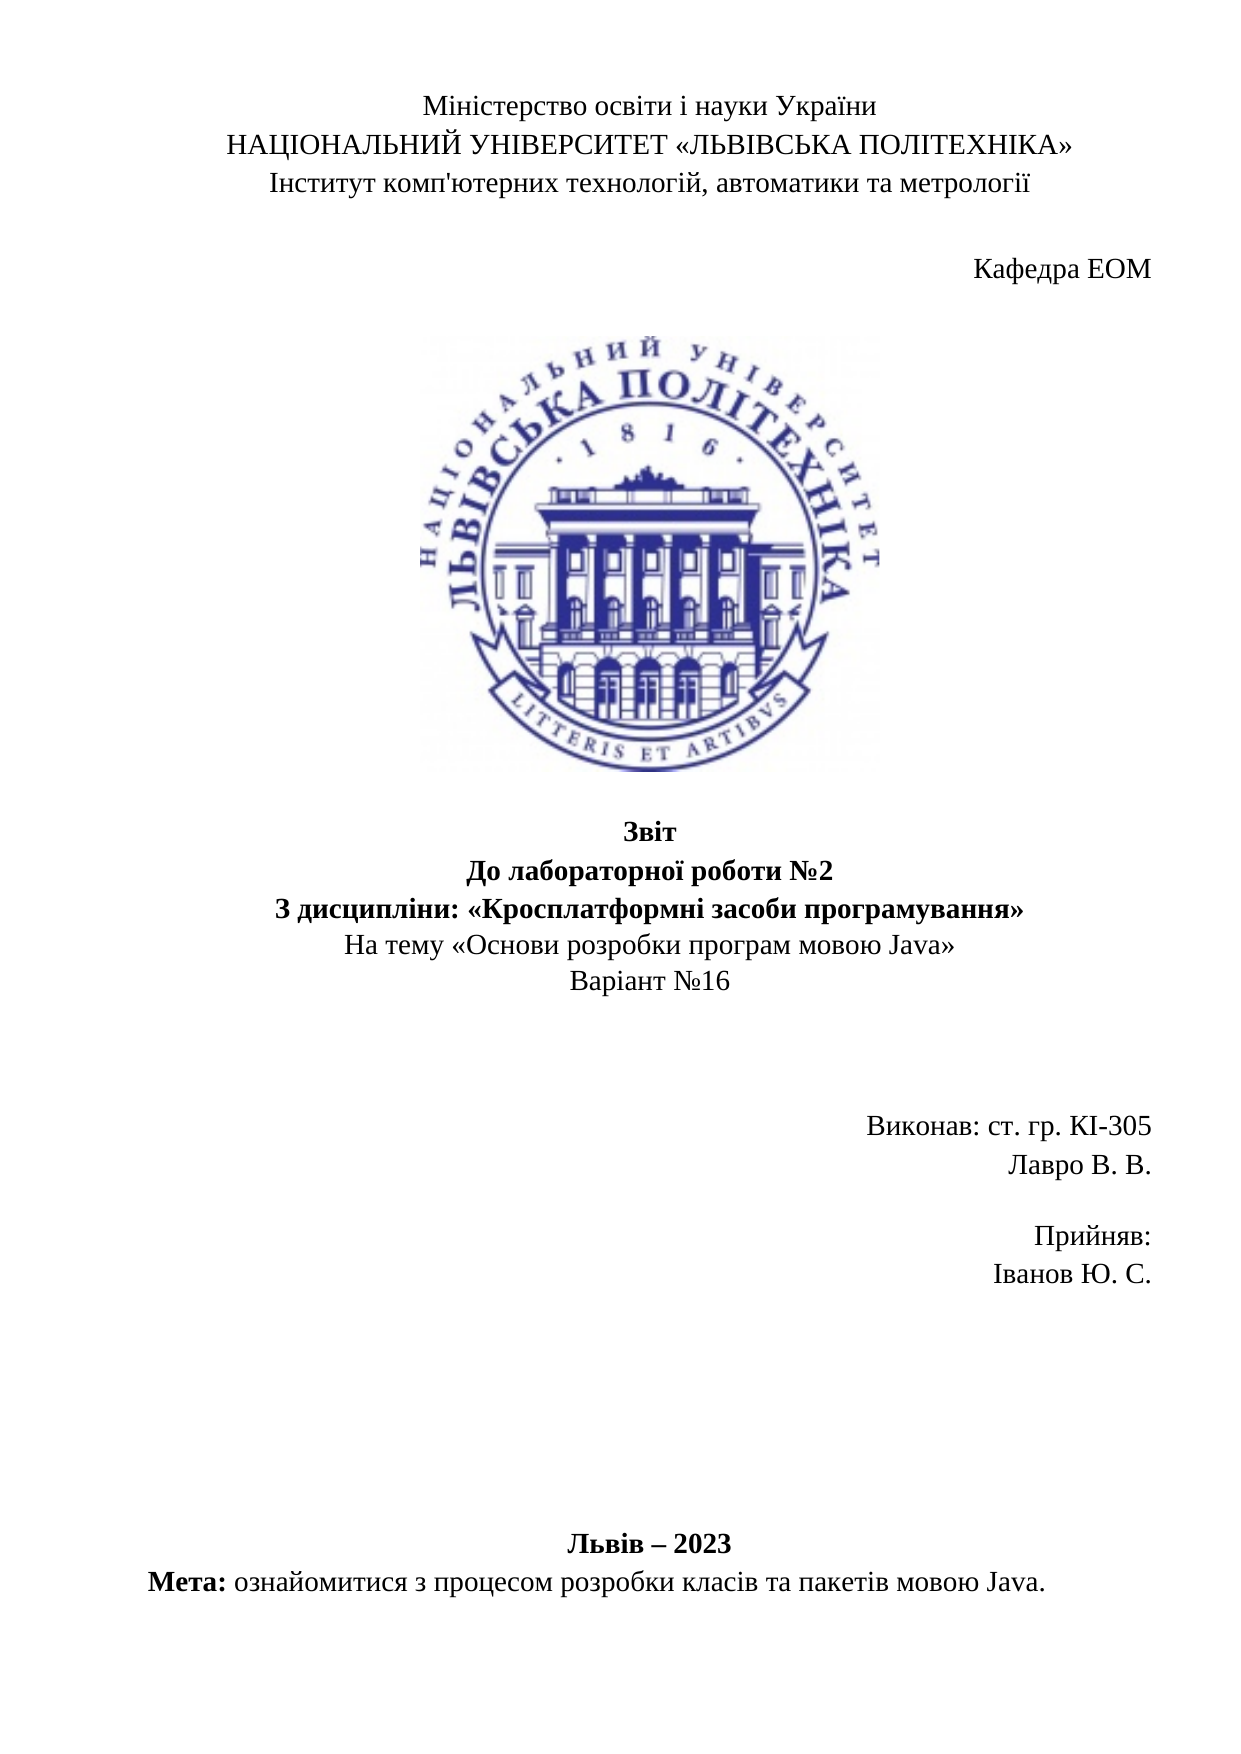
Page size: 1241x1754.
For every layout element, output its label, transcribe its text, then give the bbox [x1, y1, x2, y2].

text Львів – 2023 [148, 1526, 1152, 1559]
picture [420, 336, 880, 772]
subtitle Варіант №16 [148, 963, 1152, 997]
text Прийняв: [148, 1218, 1152, 1251]
text НАЦІОНАЛЬНИЙ УНІВЕРСИТЕТ «ЛЬВІВСЬКА ПОЛІТЕХНІКА» [148, 127, 1152, 161]
text Міністерство освіти і науки України [148, 88, 1152, 122]
text Звіт [148, 814, 1152, 848]
text Іванов Ю. С. [148, 1256, 1152, 1290]
text На тему «Основи розробки програм мовою Java» [148, 927, 1152, 961]
subtitle З дисципліни: «Кросплатформні засоби програмування» [148, 892, 1152, 925]
text Інститут комп'ютерних технологій, автоматики та метрології [148, 166, 1152, 199]
text Кафедра ЕОМ [148, 251, 1152, 285]
text До лабораторної роботи №2 [148, 853, 1152, 887]
text Лавро В. В. [148, 1147, 1152, 1180]
text Виконав: ст. гр. КІ-305 [148, 1108, 1152, 1142]
text Мета: ознайомитися з процесом розробки класів та пакетів мовою Java. [148, 1564, 1152, 1598]
